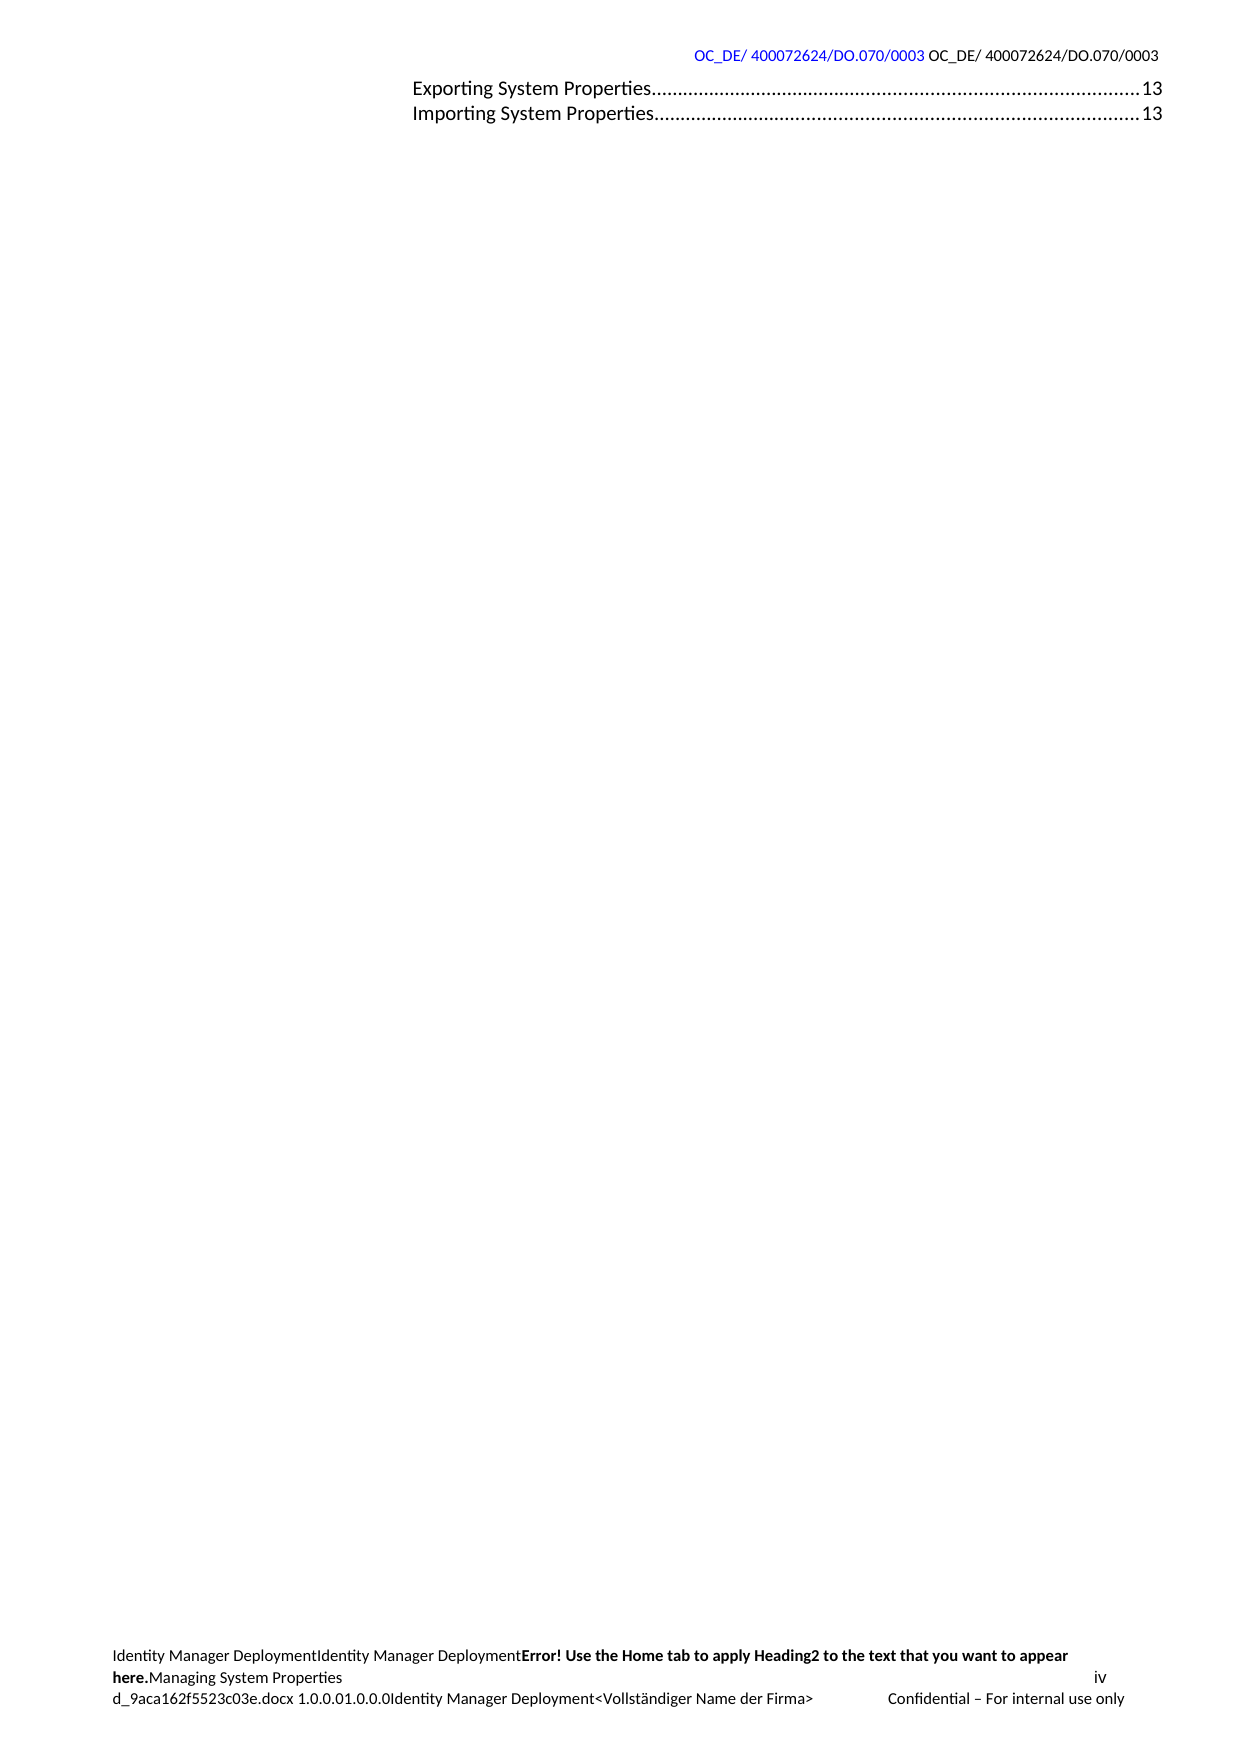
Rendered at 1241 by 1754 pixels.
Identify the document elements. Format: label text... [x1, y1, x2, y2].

text Exporting System Properties 13 [412, 75, 1165, 100]
text Importing System Properties 13 [412, 100, 1165, 126]
